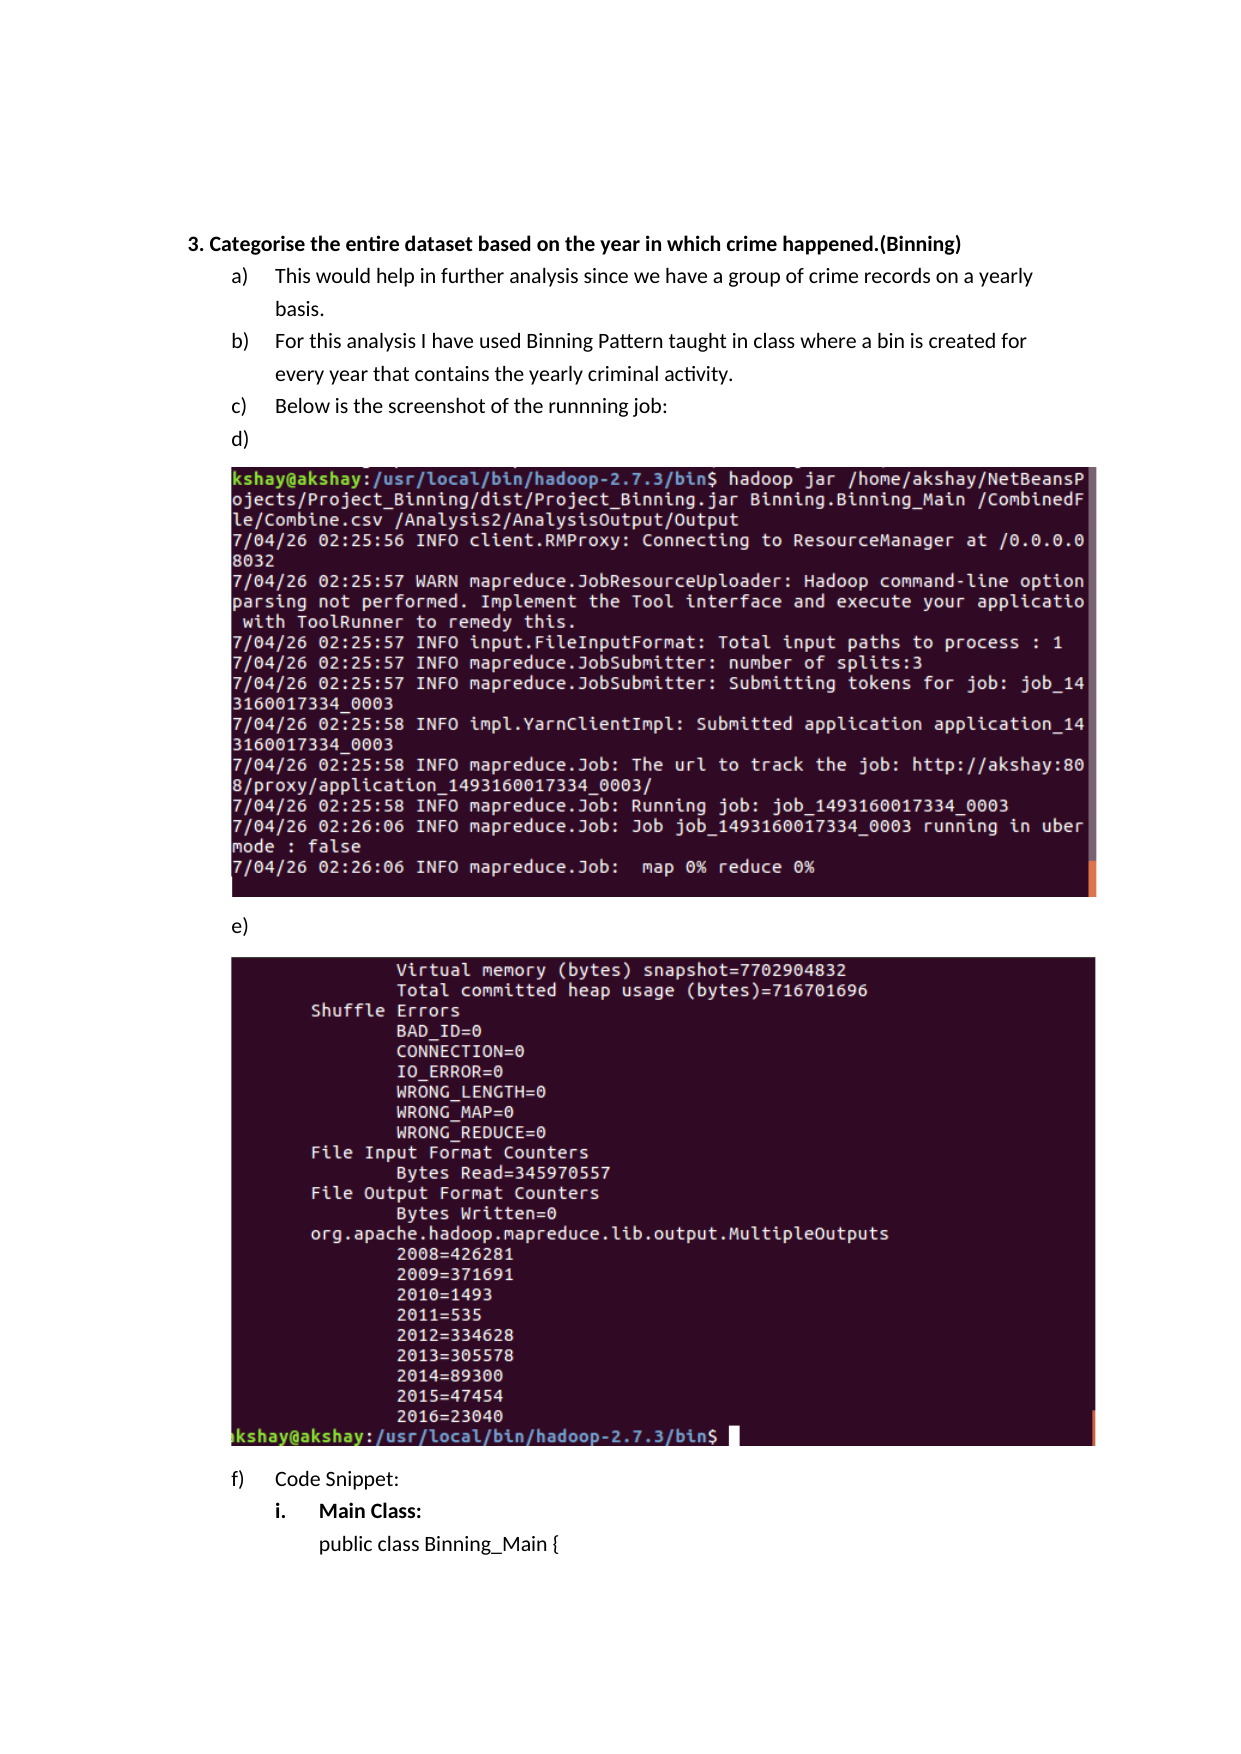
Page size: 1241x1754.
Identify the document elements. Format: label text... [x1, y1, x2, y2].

picture [231, 467, 1097, 897]
picture [231, 957, 1096, 1446]
list Main Class: [275, 1494, 1053, 1527]
list Code Snippet: [231, 1462, 1053, 1494]
list public class Binning_Main { [319, 1527, 1053, 1559]
list Below is the screenshot of the runnning job: [231, 389, 1053, 422]
list This would help in further analysis since we have a group of crime records on a yearly basis. [231, 259, 1053, 324]
list For this analysis I have used Binning Pattern taught in class where a bin is created for every year that contains the yearly criminal activity. [231, 324, 1053, 389]
list 3. Categorise the entire dataset based on the year in which crime happened.(Binning) [187, 227, 1053, 259]
